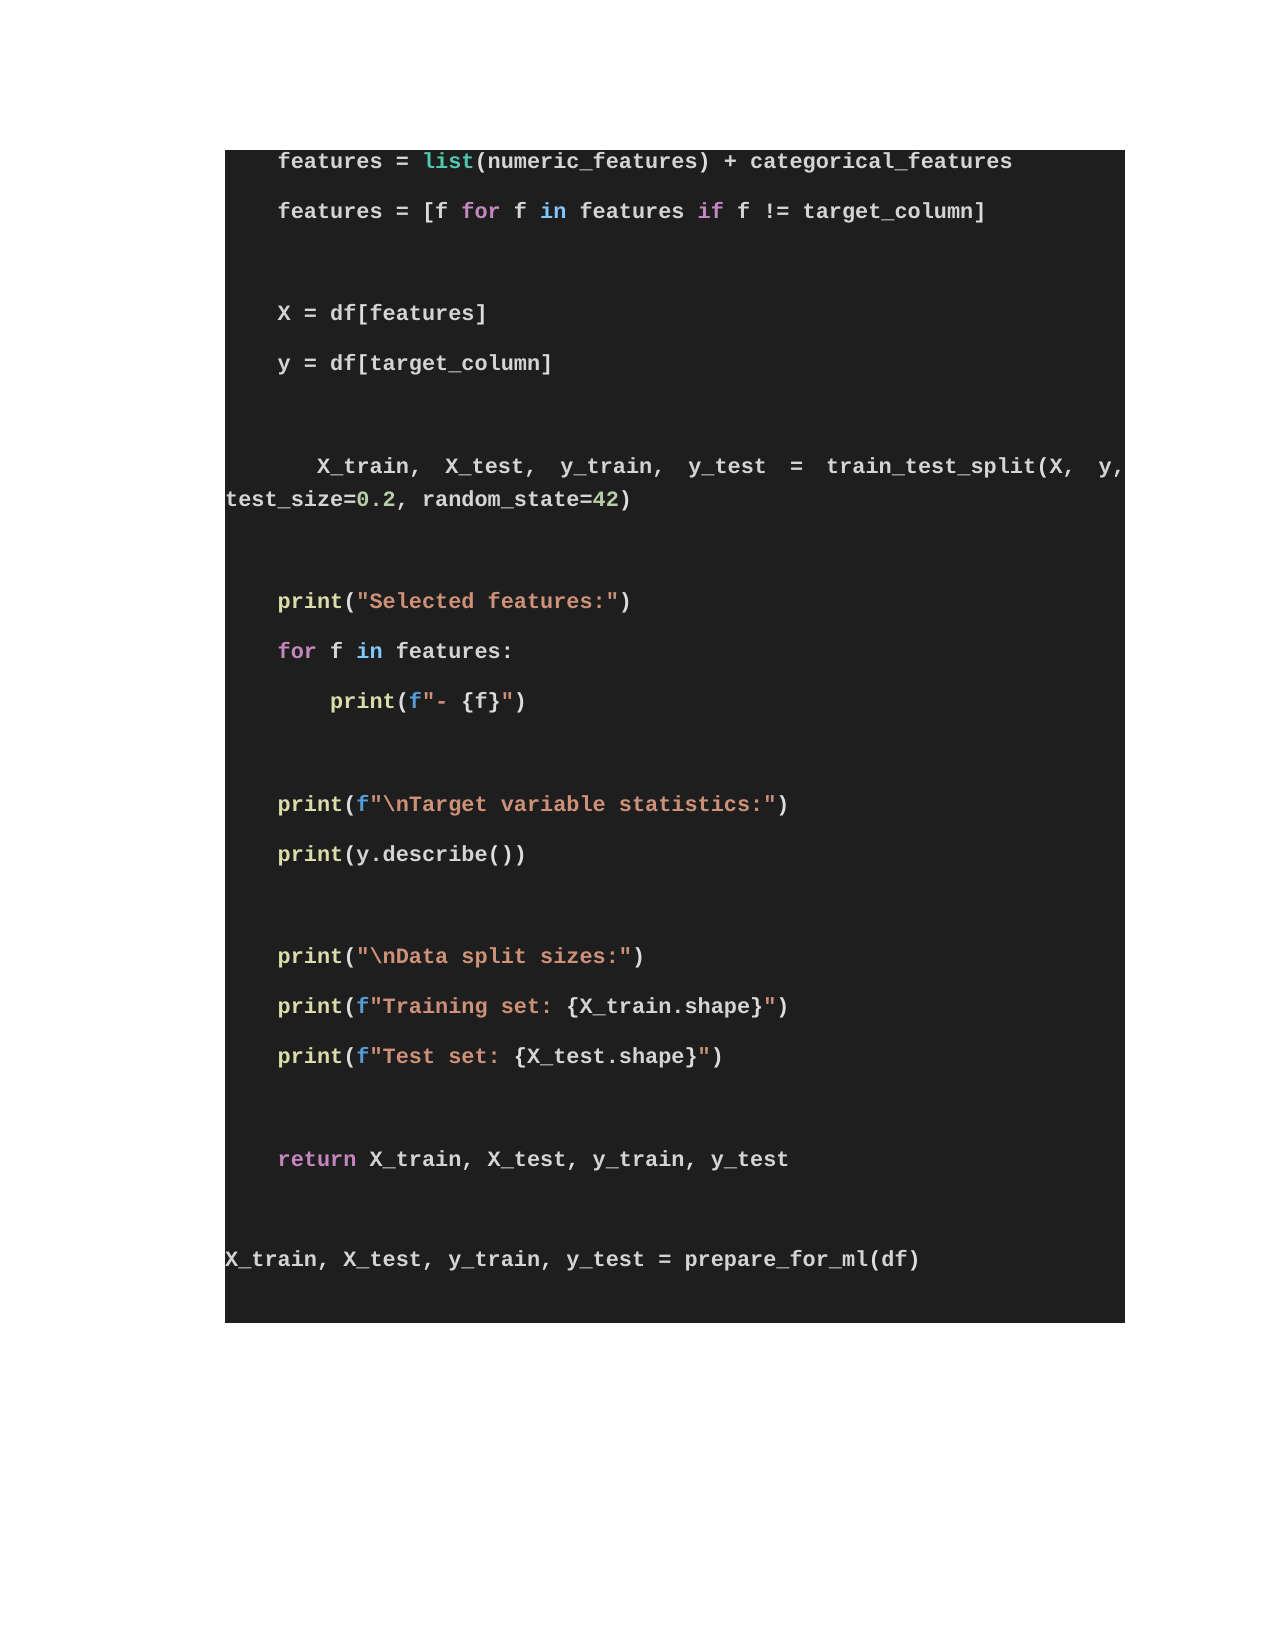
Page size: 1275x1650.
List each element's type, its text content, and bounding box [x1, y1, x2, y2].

text for f in features: [225, 641, 1125, 665]
text X_train, X_test, y_train, y_test = train_test_split(X, y, test_size=0.2, random_state=42) [225, 455, 1125, 513]
text print("\nData split sizes:") [225, 945, 1125, 970]
text features = [f for f in features if f != target_column] [225, 200, 1125, 225]
text return X_train, X_test, y_train, y_test [225, 1148, 1125, 1173]
text print(f"\nTarget variable statistics:") [225, 793, 1125, 818]
text print(y.describe()) [225, 843, 1125, 868]
text print(f"- {f}") [225, 691, 1125, 716]
text print(f"Training set: {X_train.shape}") [225, 996, 1125, 1020]
text print(f"Test set: {X_test.shape}") [225, 1046, 1125, 1070]
text print("Selected features:") [225, 591, 1125, 615]
text features = list(numeric_features) + categorical_features [225, 150, 1125, 175]
text X = df[features] [225, 302, 1125, 327]
text y = df[target_column] [225, 352, 1125, 377]
text X_train, X_test, y_train, y_test = prepare_for_ml(df) [225, 1248, 1125, 1273]
